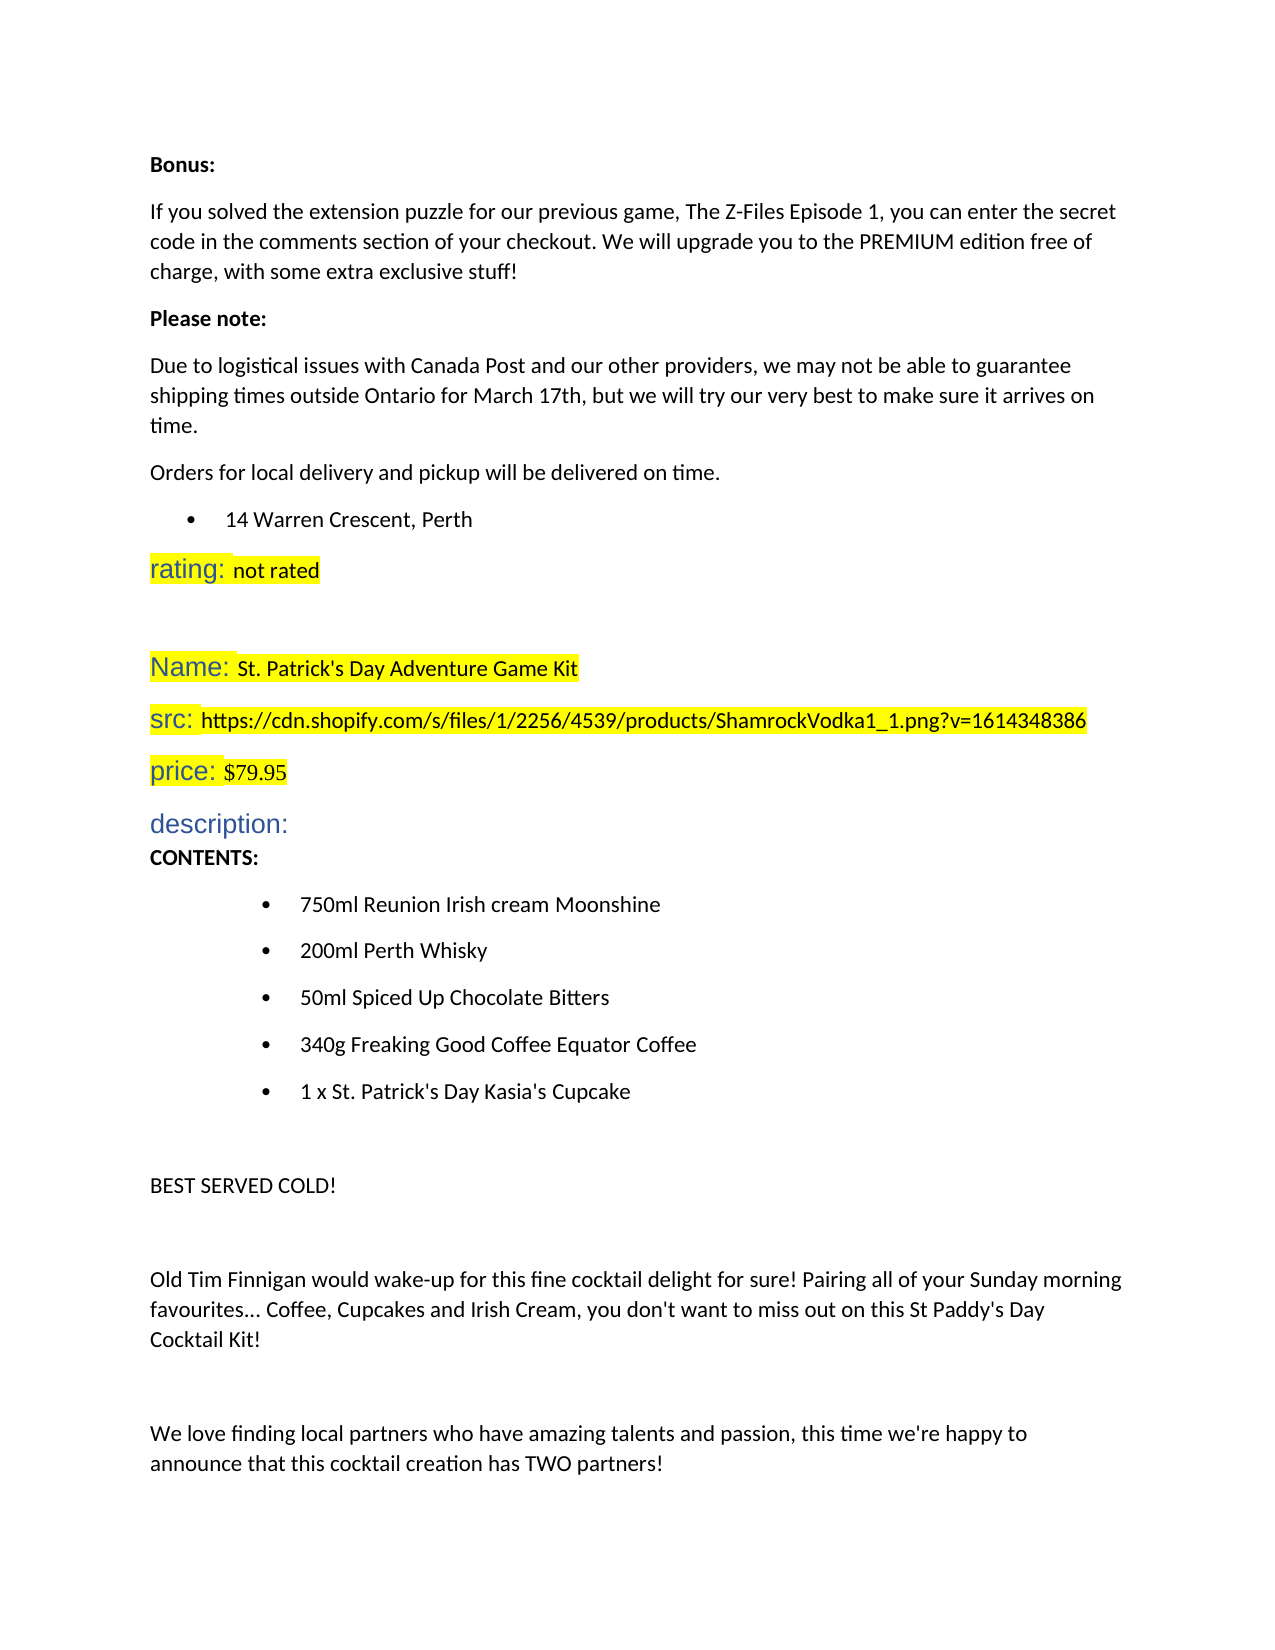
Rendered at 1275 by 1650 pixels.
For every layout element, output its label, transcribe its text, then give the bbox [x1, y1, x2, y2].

list 340g Freaking Good Coffee Equator Coffee [262, 1031, 1137, 1058]
text CONTENTS: [150, 843, 1137, 871]
text Please note: [150, 304, 1137, 332]
subtitle description: [150, 808, 1137, 839]
text Due to logistical issues with Canada Post and our other providers, we may not be able to guarantee shipping times outside Ontario for March 17th, but we will try our very best to make sure it arrives on time. [150, 351, 1099, 439]
text Old Tim Finnigan would wake-up for this fine cocktail delight for sure! Pairing all of your Sunday morning favourites... Coffee, Cupcakes and Irish Cream, you don't want to miss out on this St Paddy's Day Cocktail Kit! [150, 1265, 1124, 1353]
list 50ml Spiced Up Chocolate Bitters [262, 983, 1137, 1011]
text If you solved the extension puzzle for our previous game, The Z-Files Episode 1, you can enter the secret code in the comments section of your checkout. We will upgrade you to the PREMIUM edition free of charge, with some extra exclusive stuff! [150, 197, 1120, 285]
text BEST SERVED COLD! [150, 1171, 1137, 1199]
text Name: St. Patrick's Day Adventure Game Kit [237, 651, 1137, 682]
list 14 Warren Crescent, Perth [187, 505, 1137, 533]
text src: https://cdn.shopify.com/s/files/1/2256/4539/products/ShamrockVodka1_1.png?v=1614348386 price: $79.95 [150, 703, 1137, 786]
text Orders for local delivery and pickup will be delivered on time. [150, 458, 1137, 486]
list 200ml Perth Whisky [262, 937, 1137, 964]
list 1 x St. Patrick's Day Kasia's Cupcake [262, 1077, 1137, 1105]
text We love finding local partners who have amazing talents and passion, this time we're happy to announce that this cocktail creation has TWO partners! [150, 1419, 1031, 1477]
list 750ml Reunion Irish cream Moonshine [262, 890, 1137, 918]
text Bonus: [150, 150, 1137, 178]
text rating: not rated [233, 553, 1137, 584]
